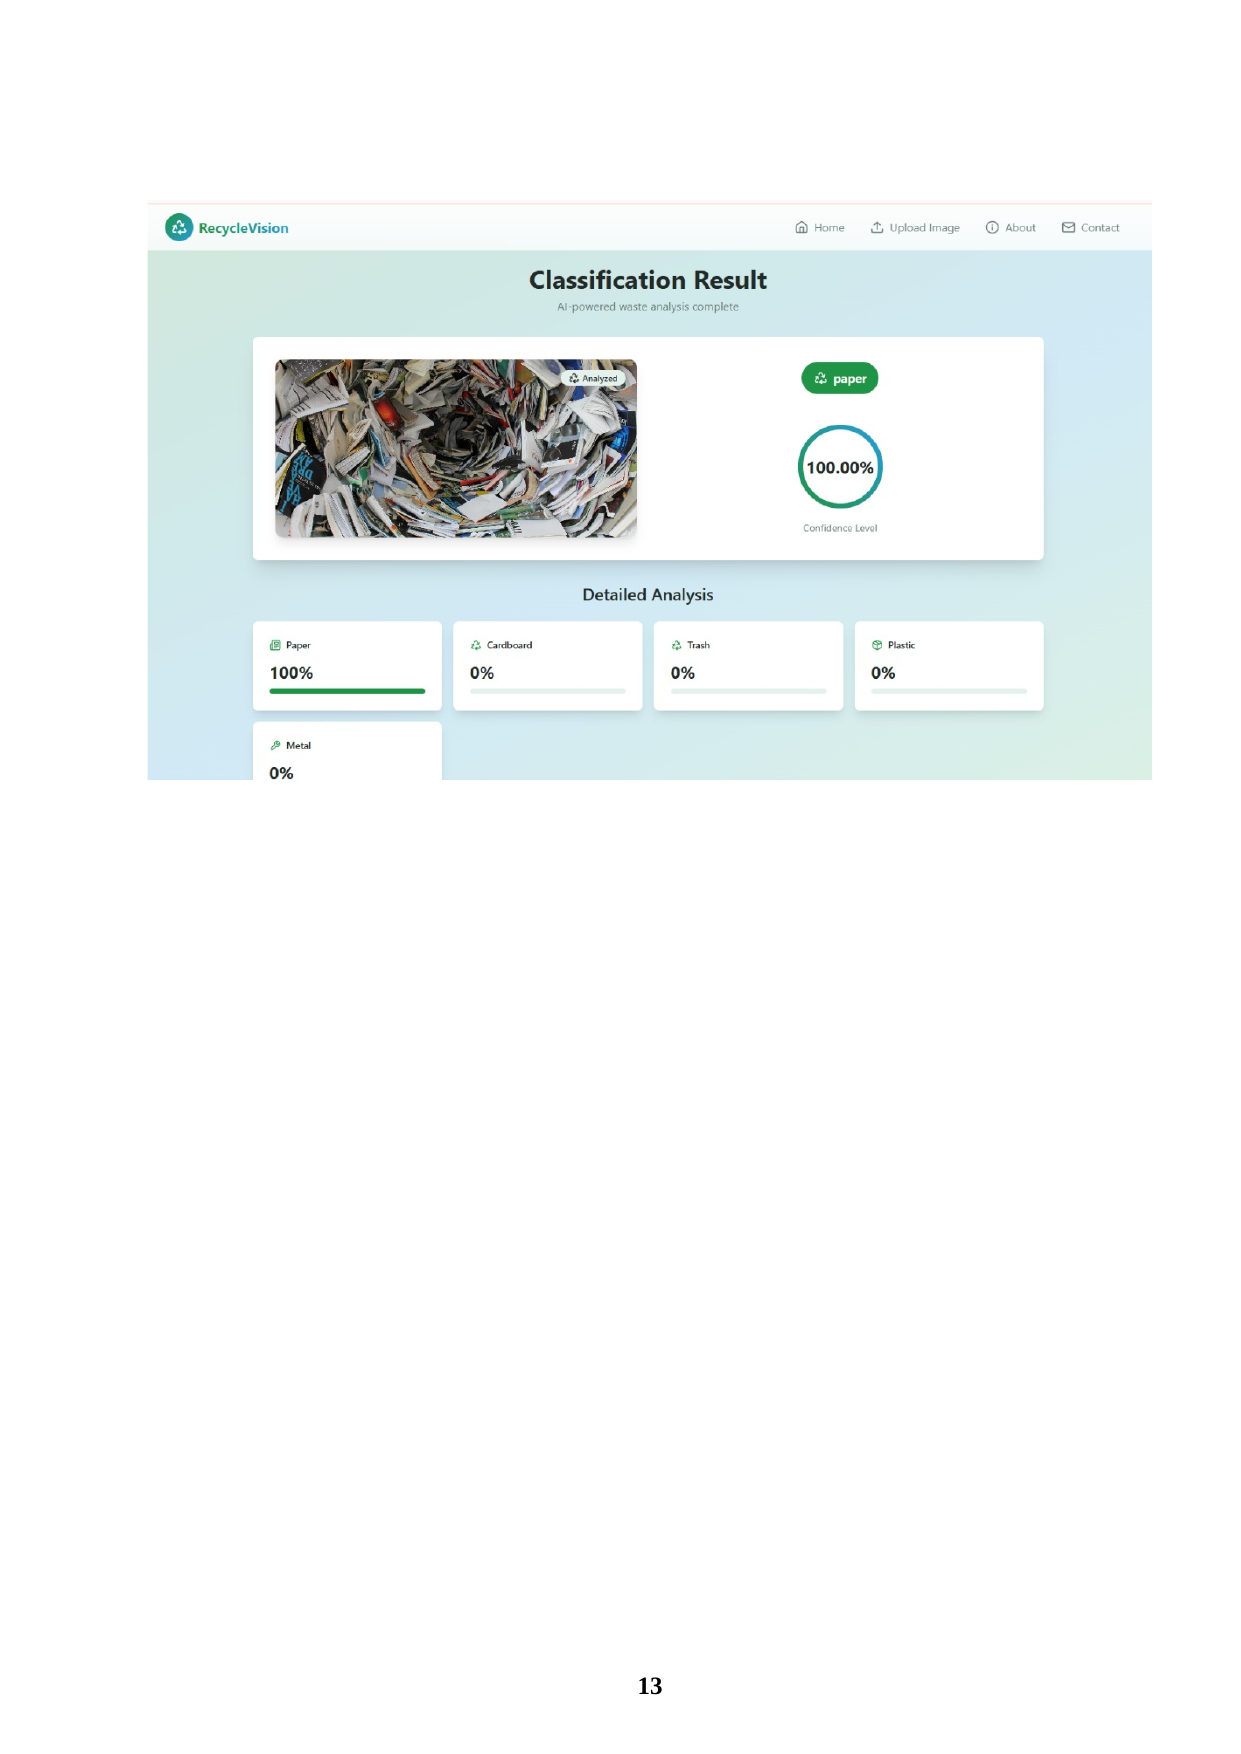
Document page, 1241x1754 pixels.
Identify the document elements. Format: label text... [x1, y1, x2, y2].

text 13 [148, 1671, 1152, 1700]
picture [147, 200, 1153, 780]
